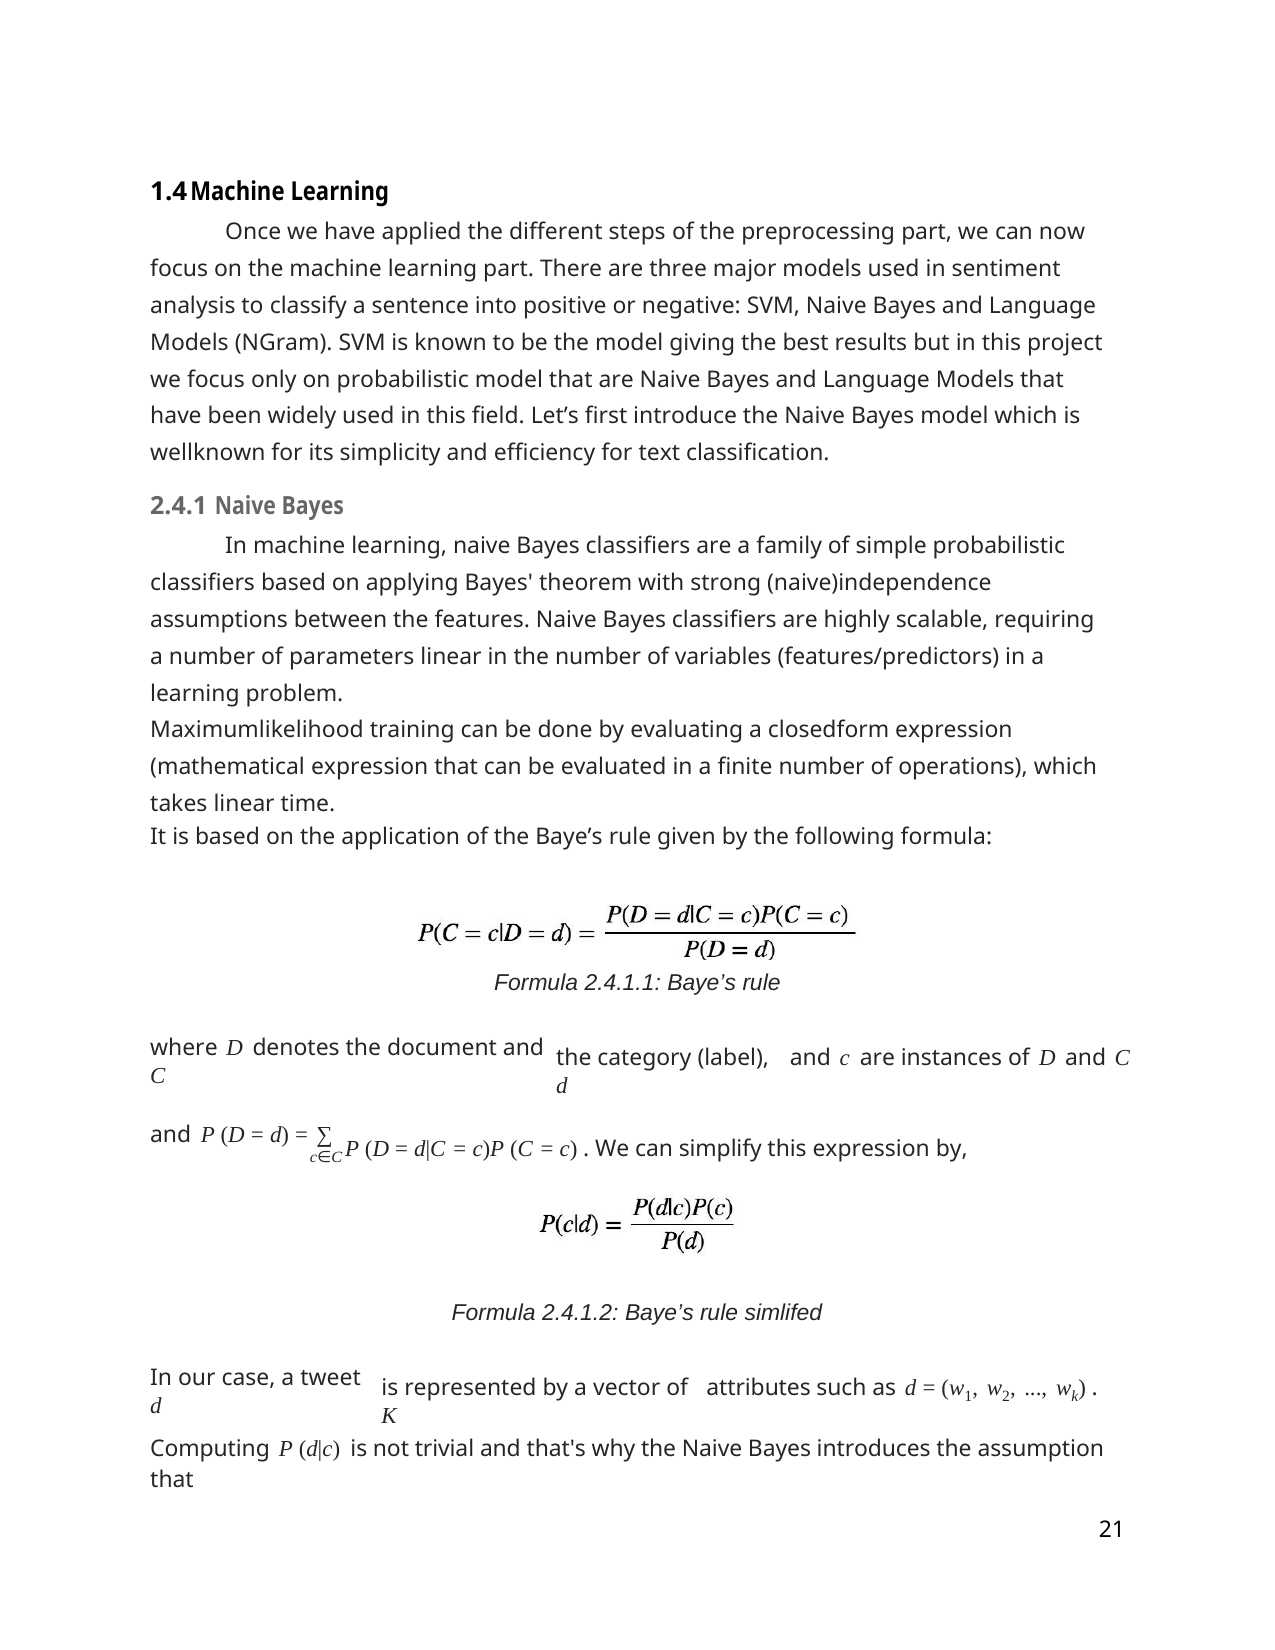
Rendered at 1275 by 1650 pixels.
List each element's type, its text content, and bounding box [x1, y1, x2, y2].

subtitle Naive Bayes [150, 488, 1142, 522]
text and c are instances of D and C [789, 1041, 1142, 1072]
text and P (D = d) = ∑ [150, 1122, 342, 1147]
text Maximum­likelihood training can be done by evaluating a closed­form expression (mathematical expression that can be evaluated in a finite number of operations), which takes linear time. [150, 713, 1142, 818]
text where D denotes the document and C [150, 1031, 545, 1088]
text Formula 2.4.1.2: Baye’s rule simlifed [451, 1299, 1142, 1325]
text P (D = d|C = c)P (C = c) . We can simplify this expression by, [345, 1132, 1142, 1163]
picture [417, 904, 860, 960]
text In our case, a tweet d [150, 1361, 371, 1419]
picture [539, 1195, 738, 1255]
subtitle Machine Learning [150, 172, 1142, 208]
text In machine learning, naive Bayes classifiers are a family of simple probabilistic classifiers based on applying Bayes' theorem with strong (naive)independence assumptions between the features. Naive Bayes classifiers are highly scalable, requiring a number of parameters linear in the number of variables (features/predictors) in a learning problem. [150, 529, 1111, 708]
text is represented by a vector of K [381, 1371, 695, 1428]
text It is based on the application of the Baye’s rule given by the following formula: [150, 824, 1142, 850]
text attributes such as d = (w1, w2, ..., wk) . [706, 1371, 1142, 1404]
text Once we have applied the different steps of the preprocessing part, we can now focus on the machine learning part. There are three major models used in sentiment analysis to classify a sentence into positive or negative: SVM, Naive Bayes and Language Models (N­Gram). SVM is known to be the model giving the best results but in this project we focus only on probabilistic model that are Naive Bayes and Language Models that have been widely used in this field. Let’s first introduce the Naive Bayes model which is well­known for its simplicity and efficiency for text classification. [150, 215, 1121, 467]
text the category (label), d [556, 1041, 779, 1098]
text Computing P (d|c) is not trivial and that's why the Naive Bayes introduces the assumption that [150, 1432, 1142, 1494]
text c∈C [139, 1147, 342, 1166]
